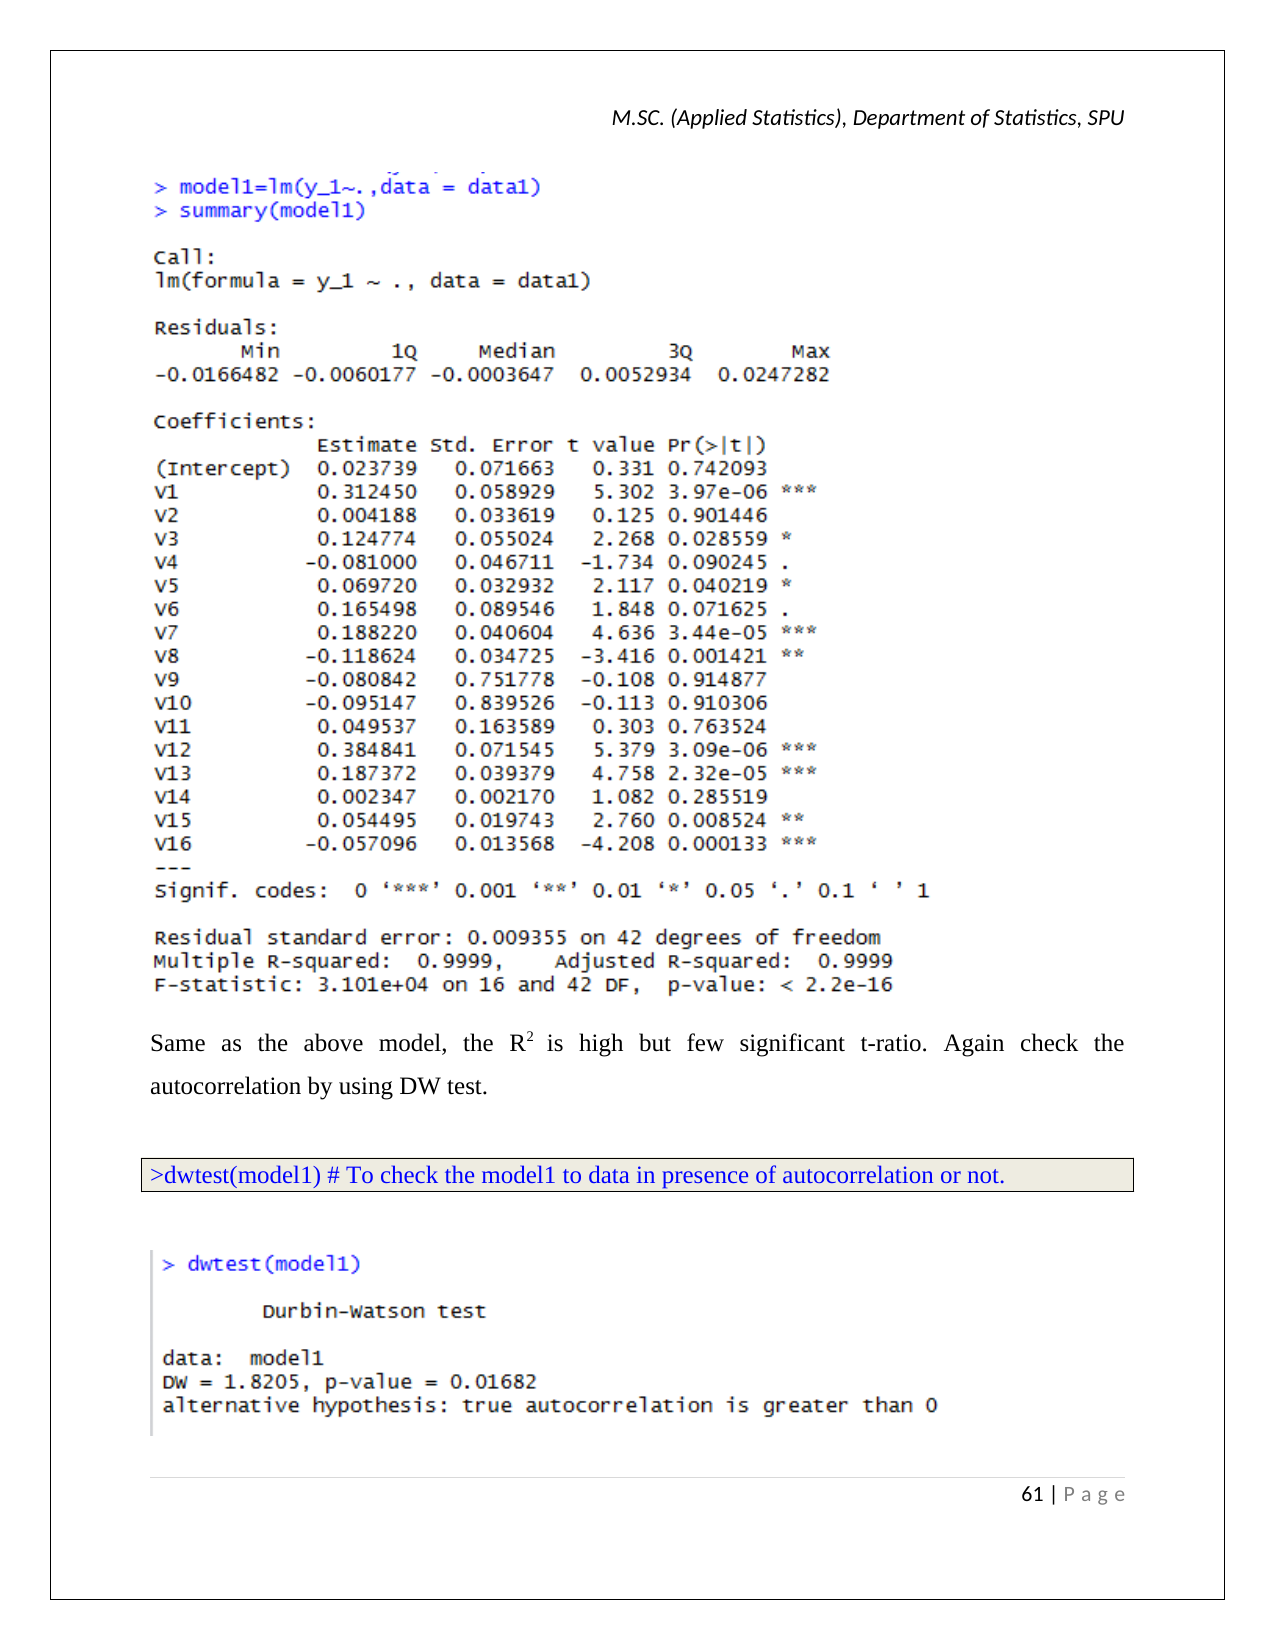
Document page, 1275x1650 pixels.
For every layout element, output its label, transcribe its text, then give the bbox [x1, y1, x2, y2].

text >dwtest(model1) # To check the model1 to data in presence of autocorrelation or not. [142, 1159, 1133, 1191]
picture [150, 1250, 960, 1436]
picture [150, 172, 984, 1015]
text Same as the above model, the R2 is high but few significant t-ratio. Again check the autocorrelation by using DW test. [150, 1028, 1125, 1100]
